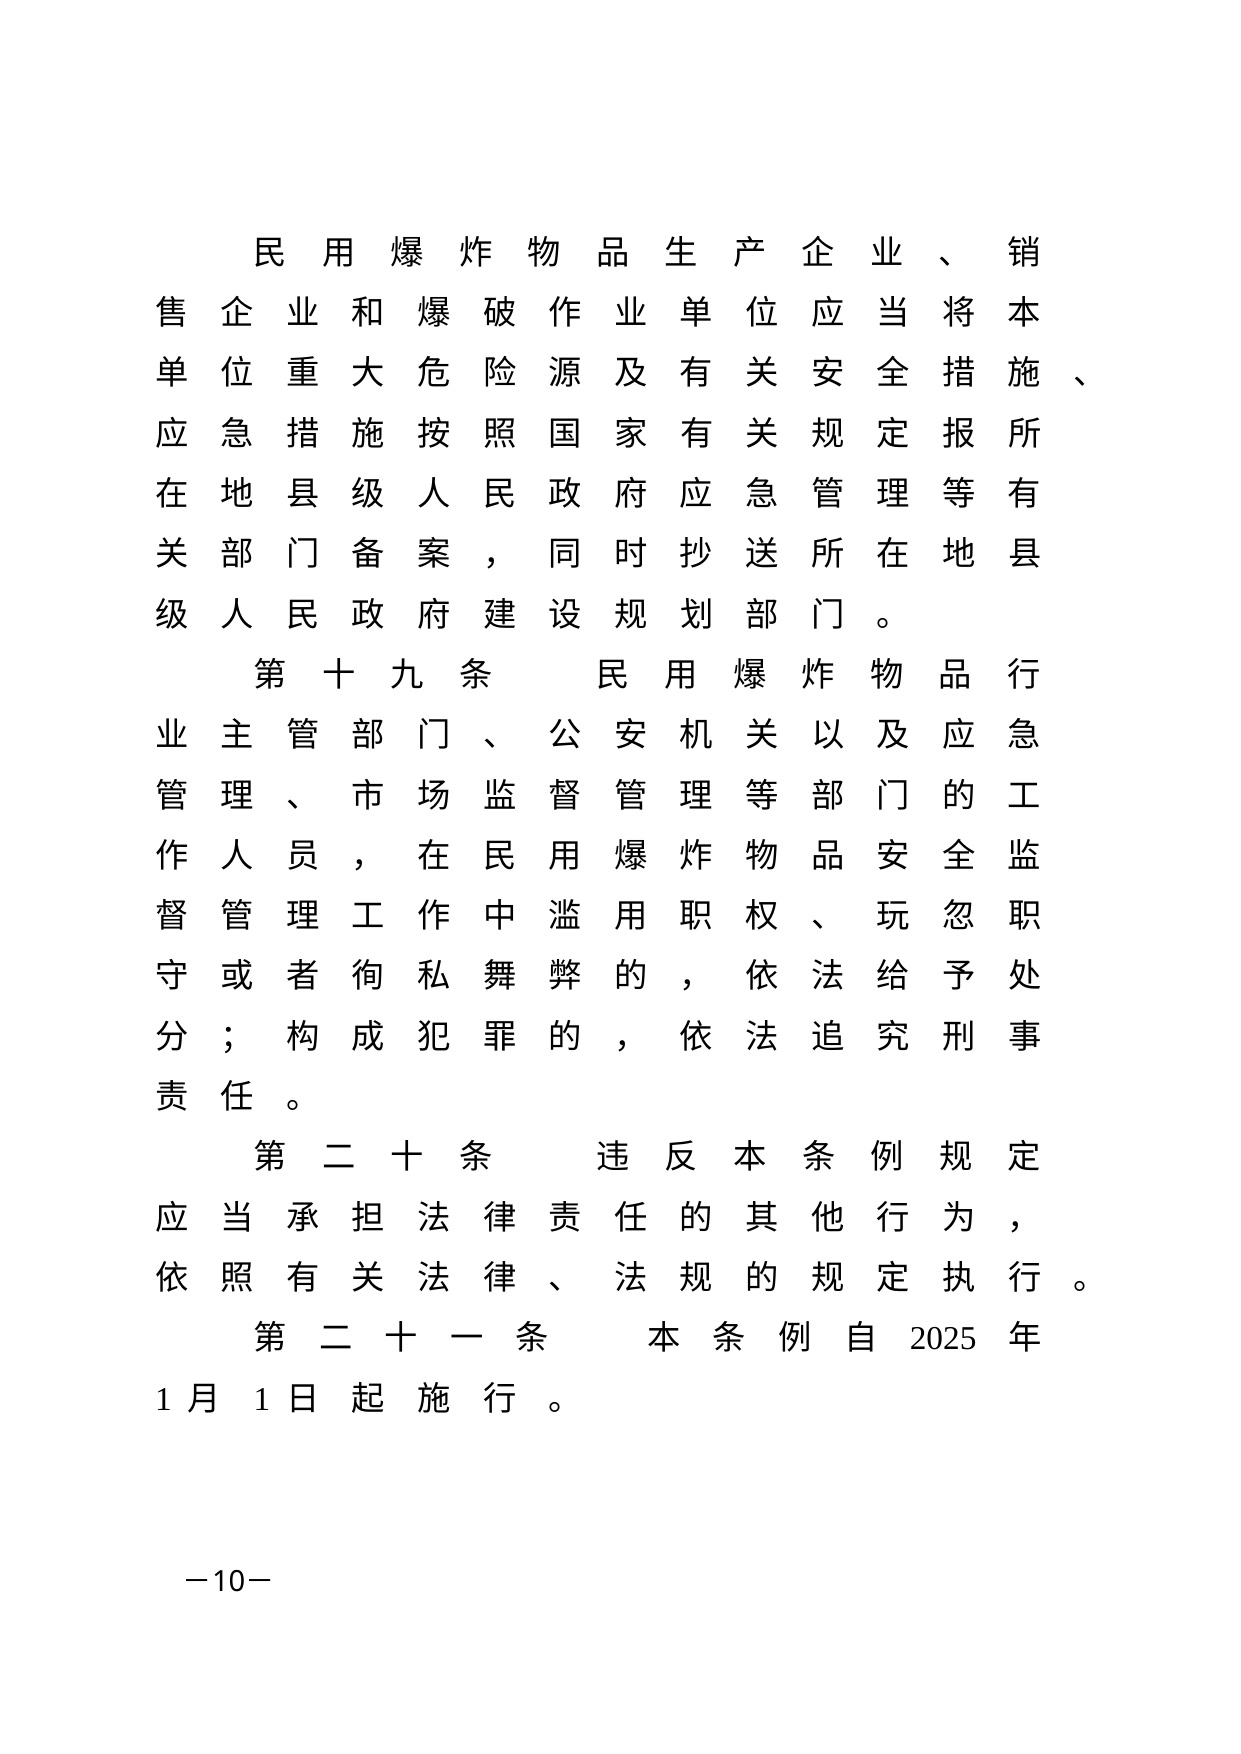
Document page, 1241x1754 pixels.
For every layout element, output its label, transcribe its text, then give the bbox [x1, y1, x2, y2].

text 民用爆炸物品生产企业、销售企业和爆破作业单位应当将本单位重大危险源及有关安全措施、应急措施按照国家有关规定报所在地县级人民政府应急管理等有关部门备案，同时抄送所在地县级人民政府建设规划部门。 [155, 219, 1073, 642]
text 第二十一条 本条例自2025年1月1日起施行。 [155, 1305, 1073, 1426]
text 第十九条 民用爆炸物品行业主管部门、公安机关以及应急管理、市场监督管理等部门的工作人员，在民用爆炸物品安全监督管理工作中滥用职权、玩忽职守或者徇私舞弊的，依法给予处分；构成犯罪的，依法追究刑事责任。 [155, 642, 1073, 1124]
text 第二十条 违反本条例规定应当承担法律责任的其他行为，依照有关法律、法规的规定执行。 [155, 1124, 1073, 1305]
